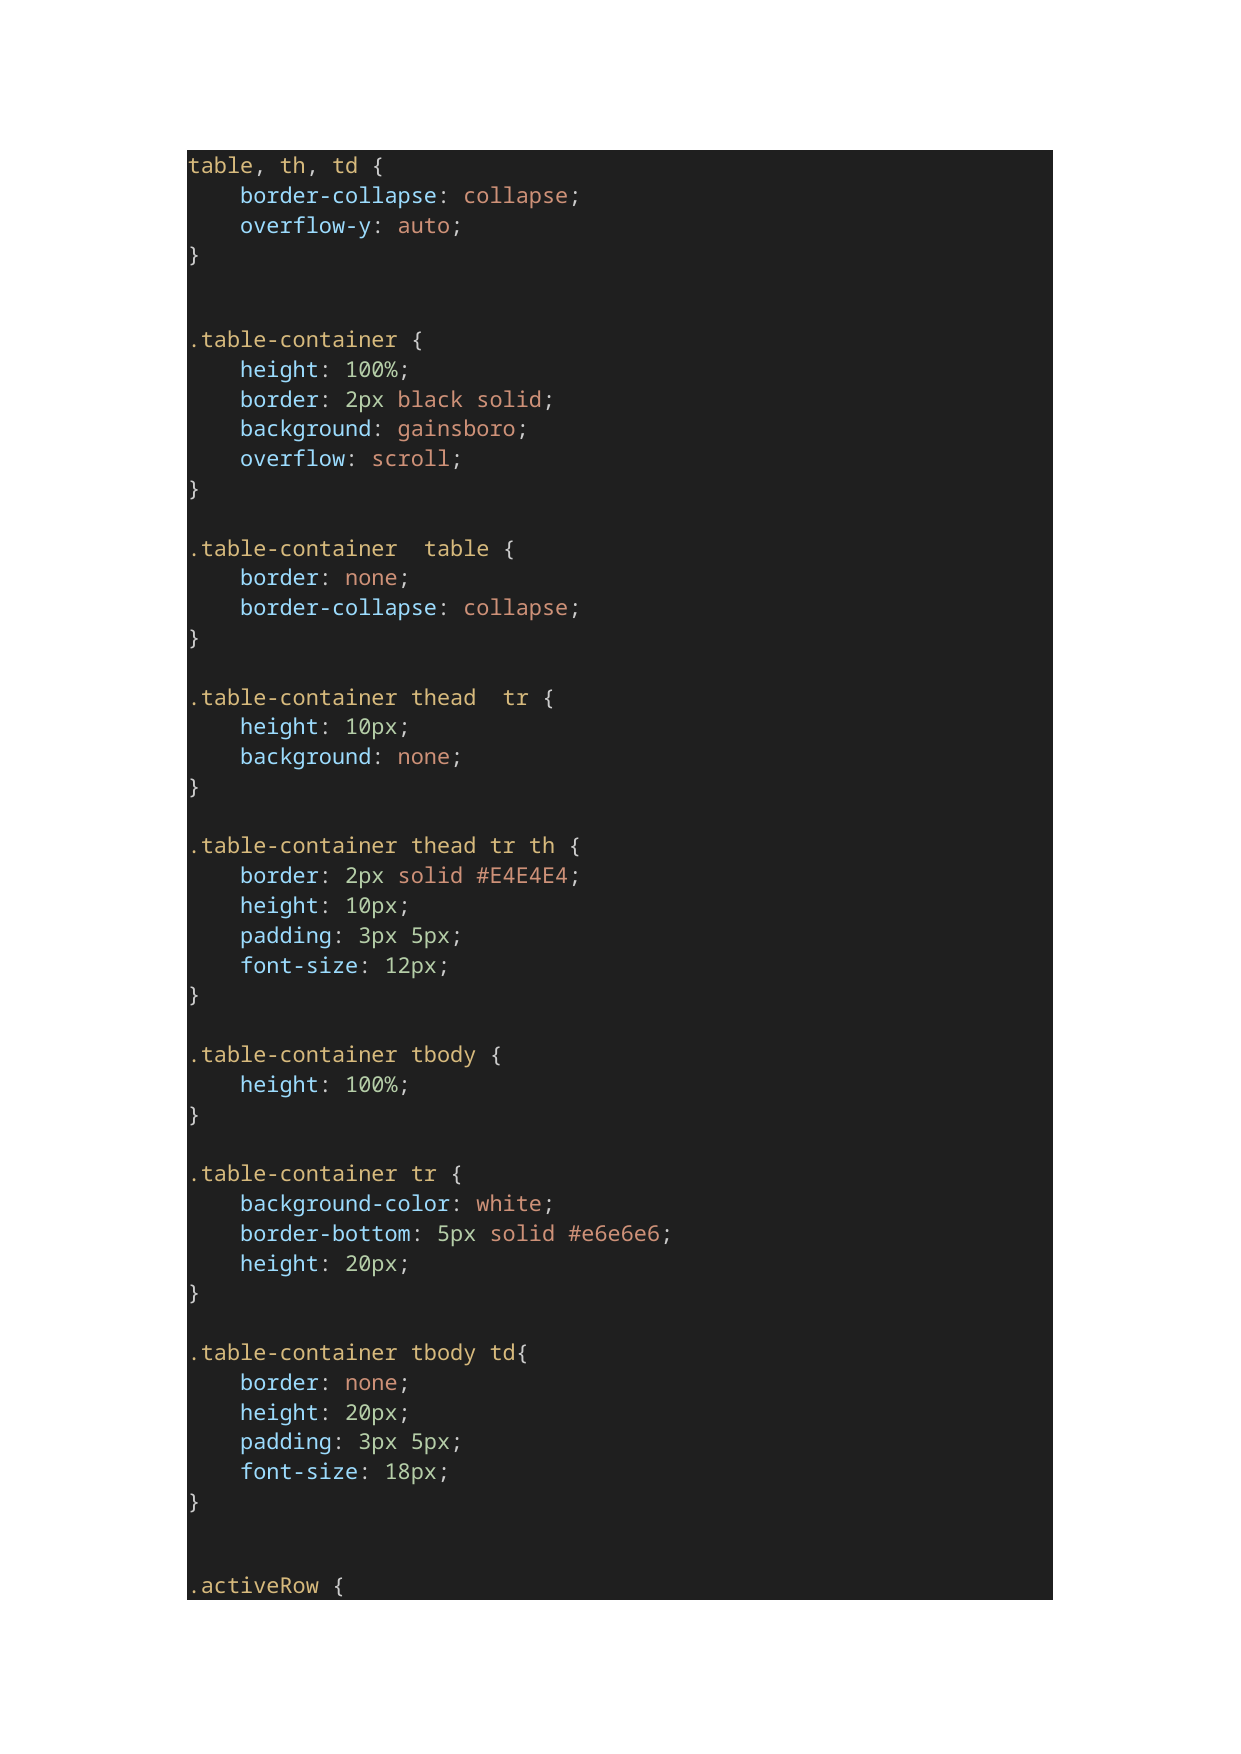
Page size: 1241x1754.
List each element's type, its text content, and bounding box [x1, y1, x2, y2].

text } [187, 979, 1053, 1009]
text } [187, 1098, 1053, 1128]
text .table-container thead tr th { [187, 830, 1053, 860]
text height: 20px; [187, 1396, 1053, 1426]
text } [187, 239, 1053, 269]
text border-collapse: collapse; [187, 180, 1053, 209]
text font-size: 12px; [187, 949, 1053, 979]
text } [187, 473, 1053, 503]
text background: none; [187, 741, 1053, 771]
text .table-container { [187, 324, 1053, 354]
text font-size: 18px; [187, 1456, 1053, 1486]
text border: none; [187, 562, 1053, 592]
text border: none; [187, 1367, 1053, 1396]
text background: gainsboro; [187, 413, 1053, 443]
text .table-container thead tr { [187, 681, 1053, 711]
text .table-container tr { [187, 1158, 1053, 1188]
text padding: 3px 5px; [187, 1426, 1053, 1456]
text .table-container tbody td{ [187, 1337, 1053, 1367]
text border-collapse: collapse; [187, 592, 1053, 622]
text padding: 3px 5px; [187, 920, 1053, 949]
text overflow-y: auto; [187, 209, 1053, 239]
text .table-container tbody { [187, 1039, 1053, 1069]
text table, th, td { [187, 150, 1053, 180]
text .table-container table { [187, 532, 1053, 562]
text height: 10px; [187, 711, 1053, 741]
text overflow: scroll; [187, 443, 1053, 473]
text border: 2px solid #E4E4E4; [187, 860, 1053, 890]
text } [187, 1277, 1053, 1307]
text background-color: white; [187, 1188, 1053, 1218]
text height: 10px; [187, 890, 1053, 920]
text height: 100%; [187, 354, 1053, 383]
text border: 2px black solid; [187, 383, 1053, 413]
text } [187, 1486, 1053, 1516]
text .activeRow { [187, 1570, 1053, 1600]
text border-bottom: 5px solid #e6e6e6; [187, 1218, 1053, 1247]
text height: 100%; [187, 1069, 1053, 1098]
text } [187, 622, 1053, 652]
text height: 20px; [187, 1247, 1053, 1277]
text } [187, 771, 1053, 801]
